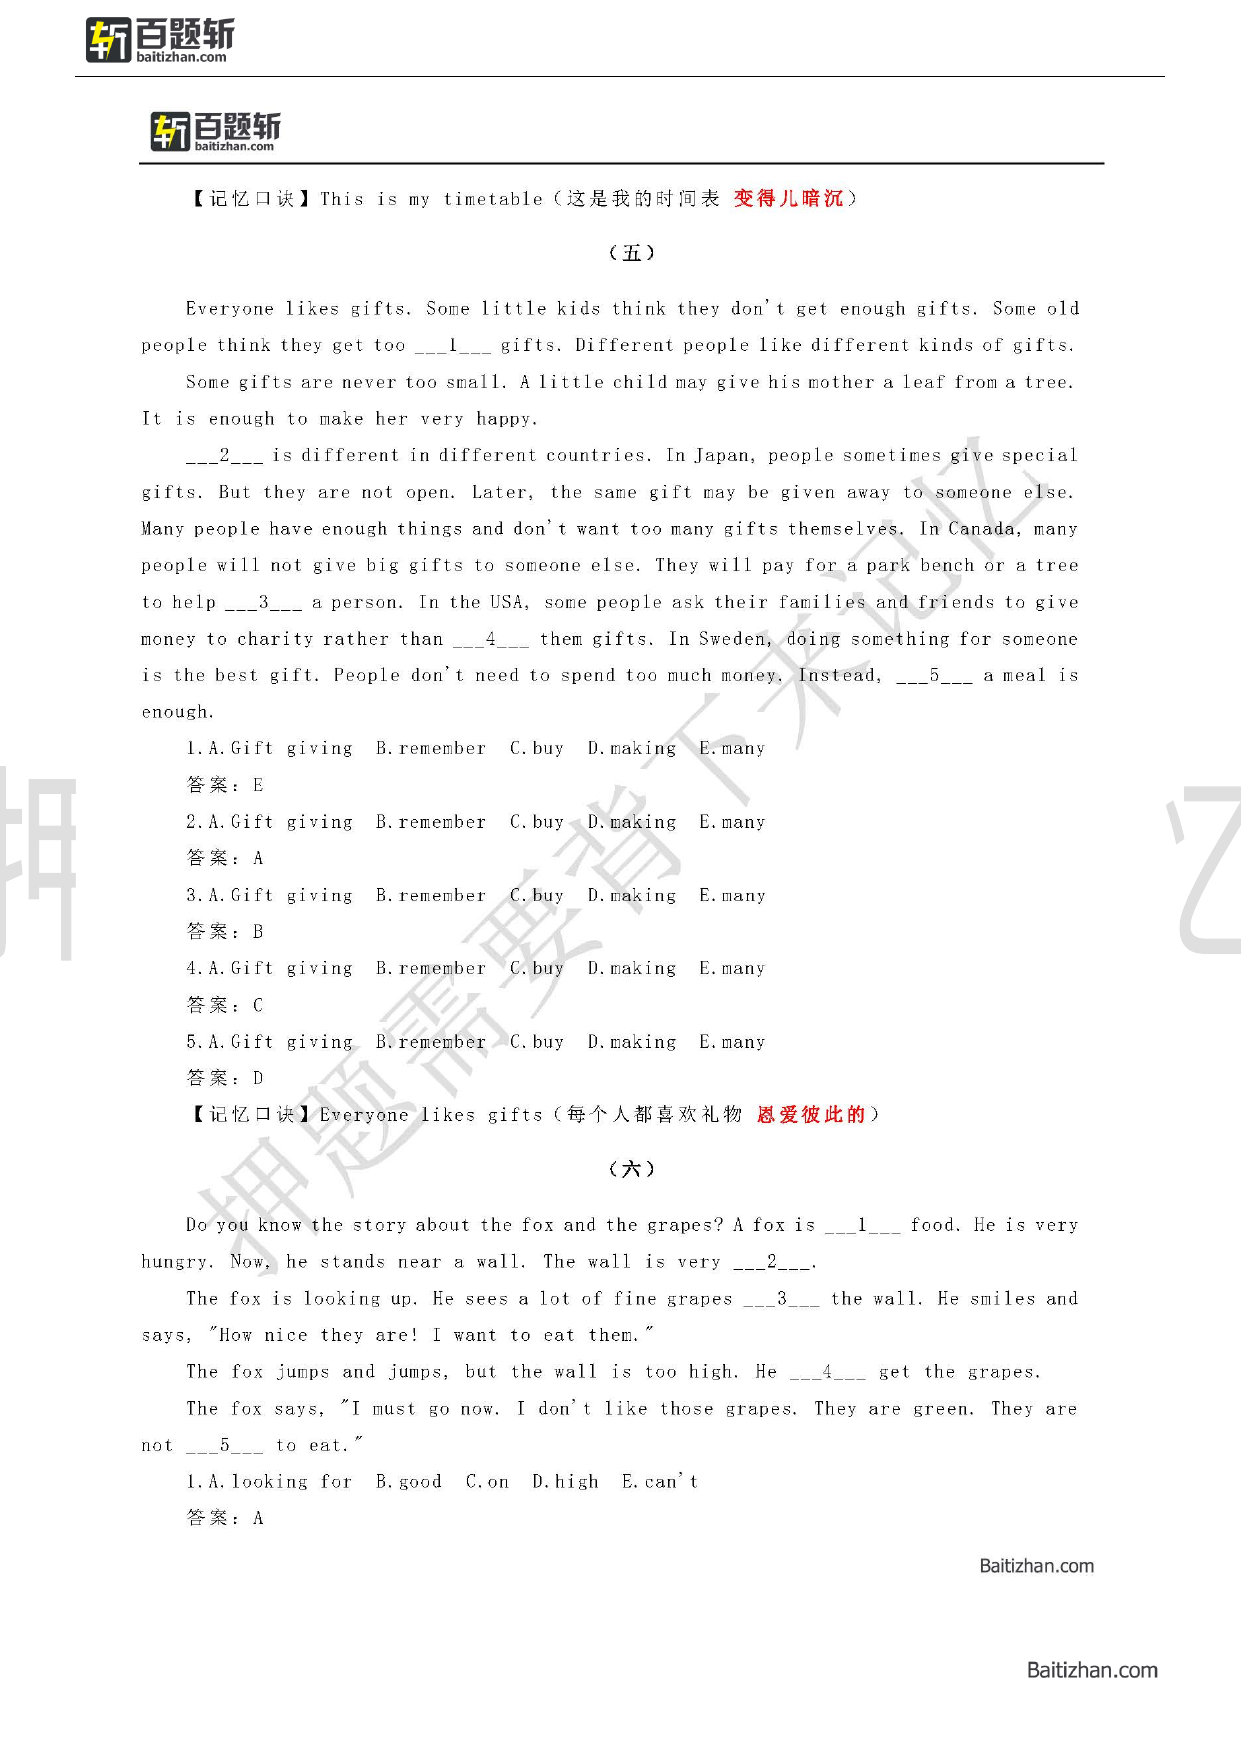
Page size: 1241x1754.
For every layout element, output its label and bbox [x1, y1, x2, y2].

picture [1013, 1637, 1166, 1698]
picture [75, 96, 1167, 1631]
picture [75, 6, 246, 74]
